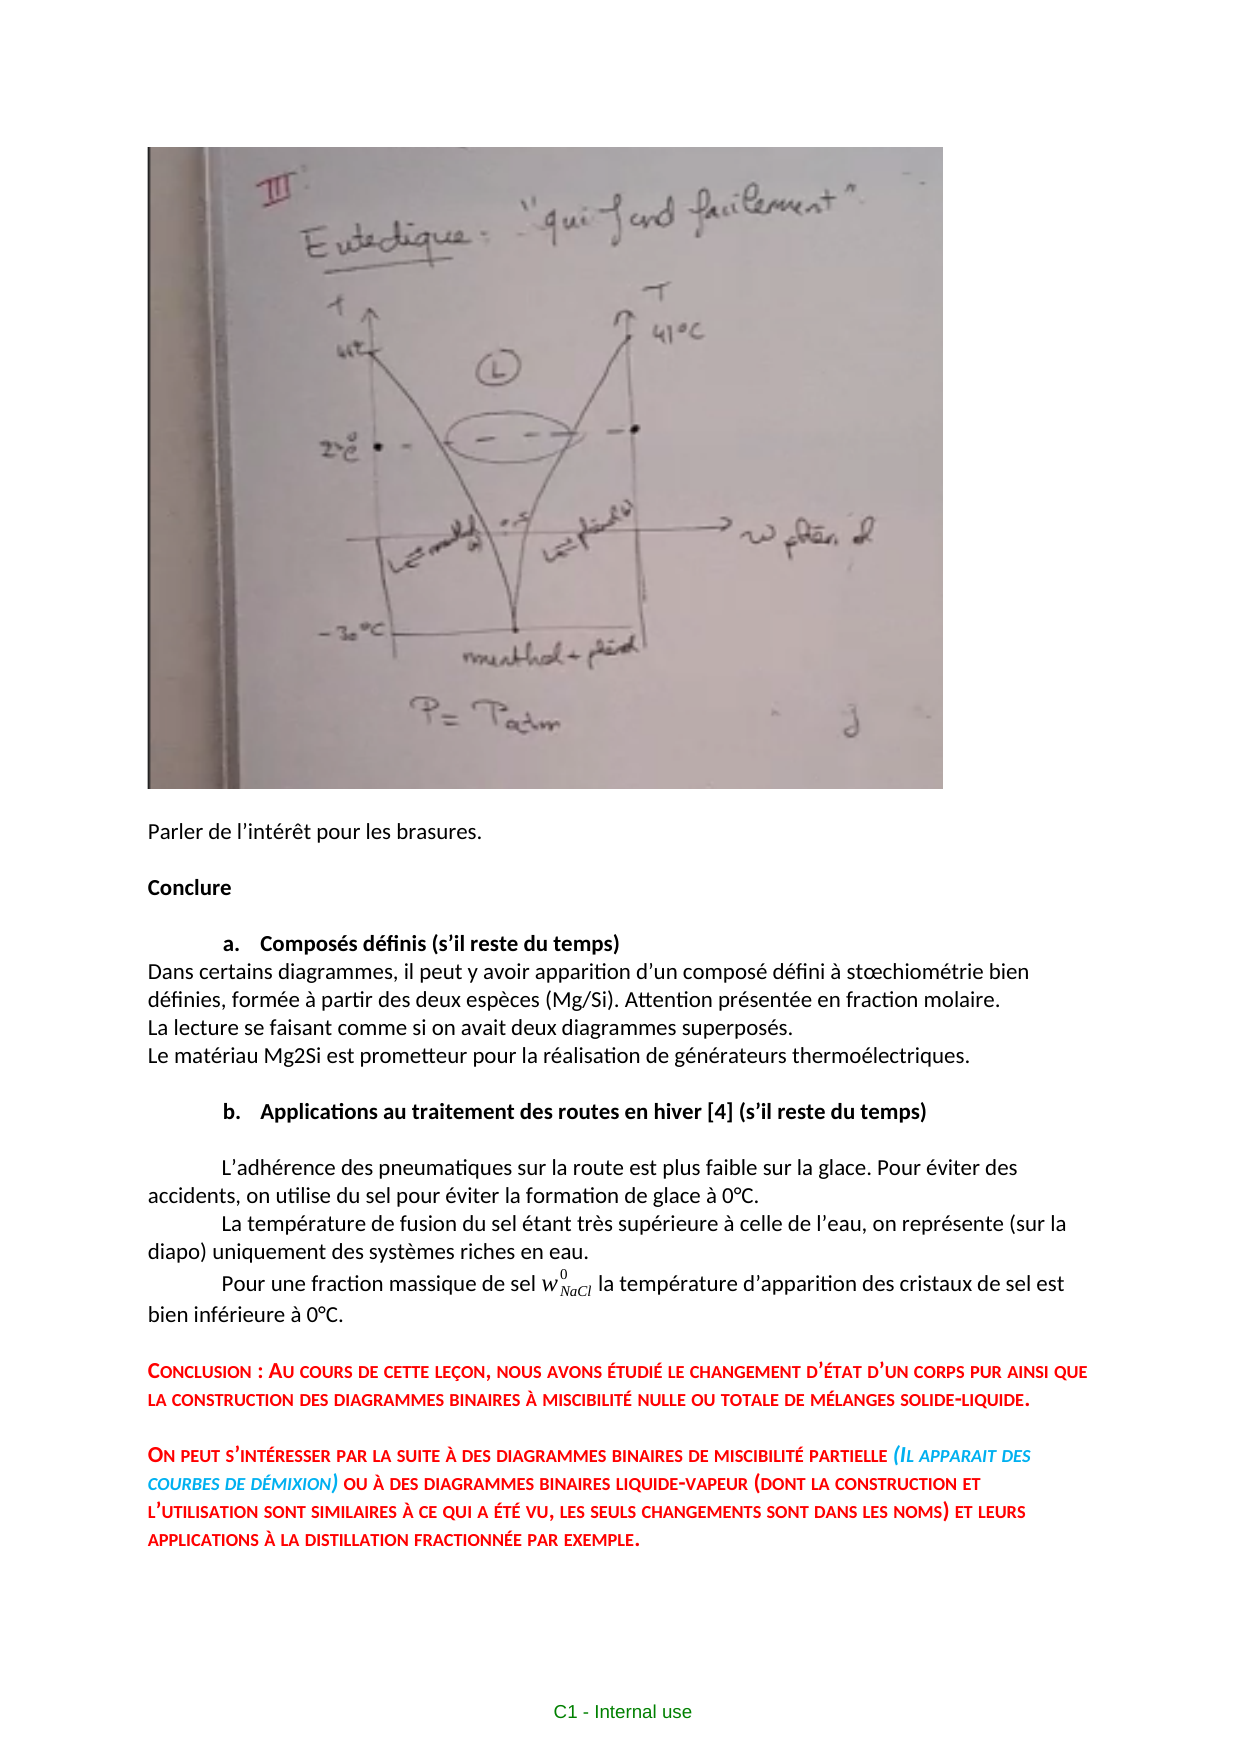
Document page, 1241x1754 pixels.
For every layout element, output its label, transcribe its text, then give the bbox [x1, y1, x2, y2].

list Composés définis (s’il reste du temps) [223, 929, 1093, 957]
text Le matériau Mg2Si est prometteur pour la réalisation de générateurs thermoélectriques. [148, 1041, 1093, 1069]
list Applications au traitement des routes en hiver [4] (s’il reste du temps) [223, 1097, 1093, 1125]
picture [147, 147, 943, 789]
text L’adhérence des pneumatiques sur la route est plus faible sur la glace. Pour éviter des accidents, on utilise du sel pour éviter la formation de glace à 0°C. [148, 1153, 1093, 1209]
text La température de fusion du sel étant très supérieure à celle de l’eau, on représente (sur la diapo) uniquement des systèmes riches en eau. [148, 1209, 1093, 1265]
text Pour une fraction massique de sel la température d’apparition des cristaux de sel est bien inférieure à 0°C. [148, 1265, 1093, 1328]
text On peut s’intéresser par la suite à des diagrammes binaires de miscibilité partielle (Il apparait des courbes de démixion) ou à des diagrammes binaires liquide-vapeur (dont la construction et l’utilisation sont similaires à ce qui a été vu, les seuls changements sont dans les noms) et leurs applications à la distillation fractionnée par exemple. [148, 1440, 1093, 1552]
text Conclure [148, 873, 1093, 901]
text La lecture se faisant comme si on avait deux diagrammes superposés. [148, 1013, 1093, 1041]
text Dans certains diagrammes, il peut y avoir apparition d’un composé défini à stœchiométrie bien définies, formée à partir des deux espèces (Mg/Si). Attention présentée en fraction molaire. [148, 957, 1093, 1013]
text Conclusion : Au cours de cette leçon, nous avons étudié le changement d’état d’un corps pur ainsi que la construction des diagrammes binaires à miscibilité nulle ou totale de mélanges solide-liquide. [148, 1356, 1093, 1412]
text Parler de l’intérêt pour les brasures. [148, 817, 1093, 845]
